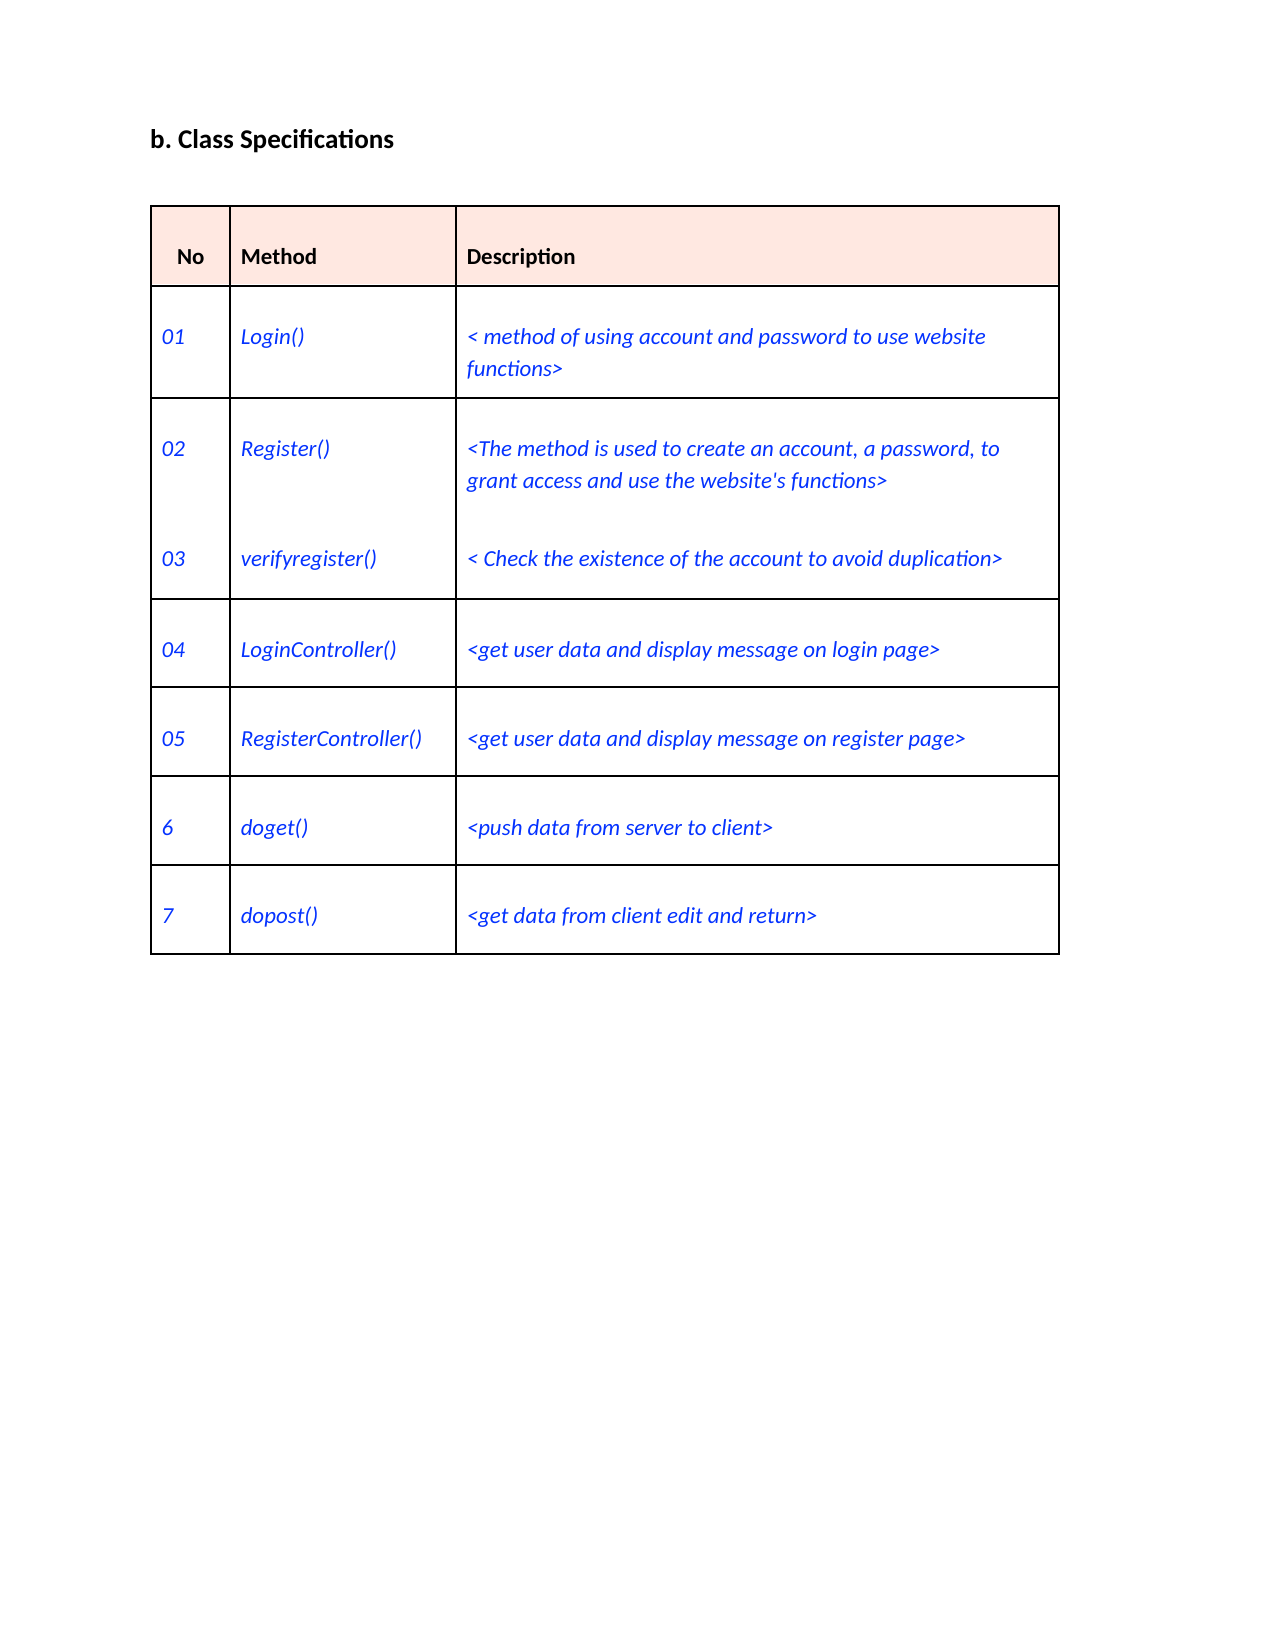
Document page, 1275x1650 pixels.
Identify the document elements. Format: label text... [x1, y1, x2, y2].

table_header Description [457, 207, 1058, 284]
table_cell verifyregister() [231, 509, 455, 597]
table_cell <The method is used to create an account, a password, to grant access and use the website's functions> [457, 399, 1058, 508]
table_cell Register() [231, 399, 455, 508]
table_cell 02 [152, 399, 229, 508]
table_cell <get data from client edit and return> [457, 866, 1058, 953]
table_cell 03 [152, 509, 229, 597]
table_cell 04 [152, 600, 229, 686]
table_cell 7 [152, 866, 229, 953]
table_cell <get user data and display message on register page> [457, 688, 1058, 775]
table_cell 05 [152, 688, 229, 775]
table_cell <push data from server to client> [457, 777, 1058, 864]
table_cell dopost() [231, 866, 455, 953]
table_cell RegisterController() [231, 688, 455, 775]
table_header No [152, 207, 229, 284]
table_cell doget() [231, 777, 455, 864]
table_cell LoginController() [231, 600, 455, 686]
table_cell <get user data and display message on login page> [457, 600, 1058, 686]
table_cell < method of using account and password to use website functions> [457, 287, 1058, 397]
subtitle b. Class Specifications [150, 122, 1125, 155]
table_cell 01 [152, 287, 229, 397]
table_header Method [231, 207, 455, 284]
table_cell 6 [152, 777, 229, 864]
table_cell < Check the existence of the account to avoid duplication> [457, 509, 1058, 597]
table_cell Login() [231, 287, 455, 397]
